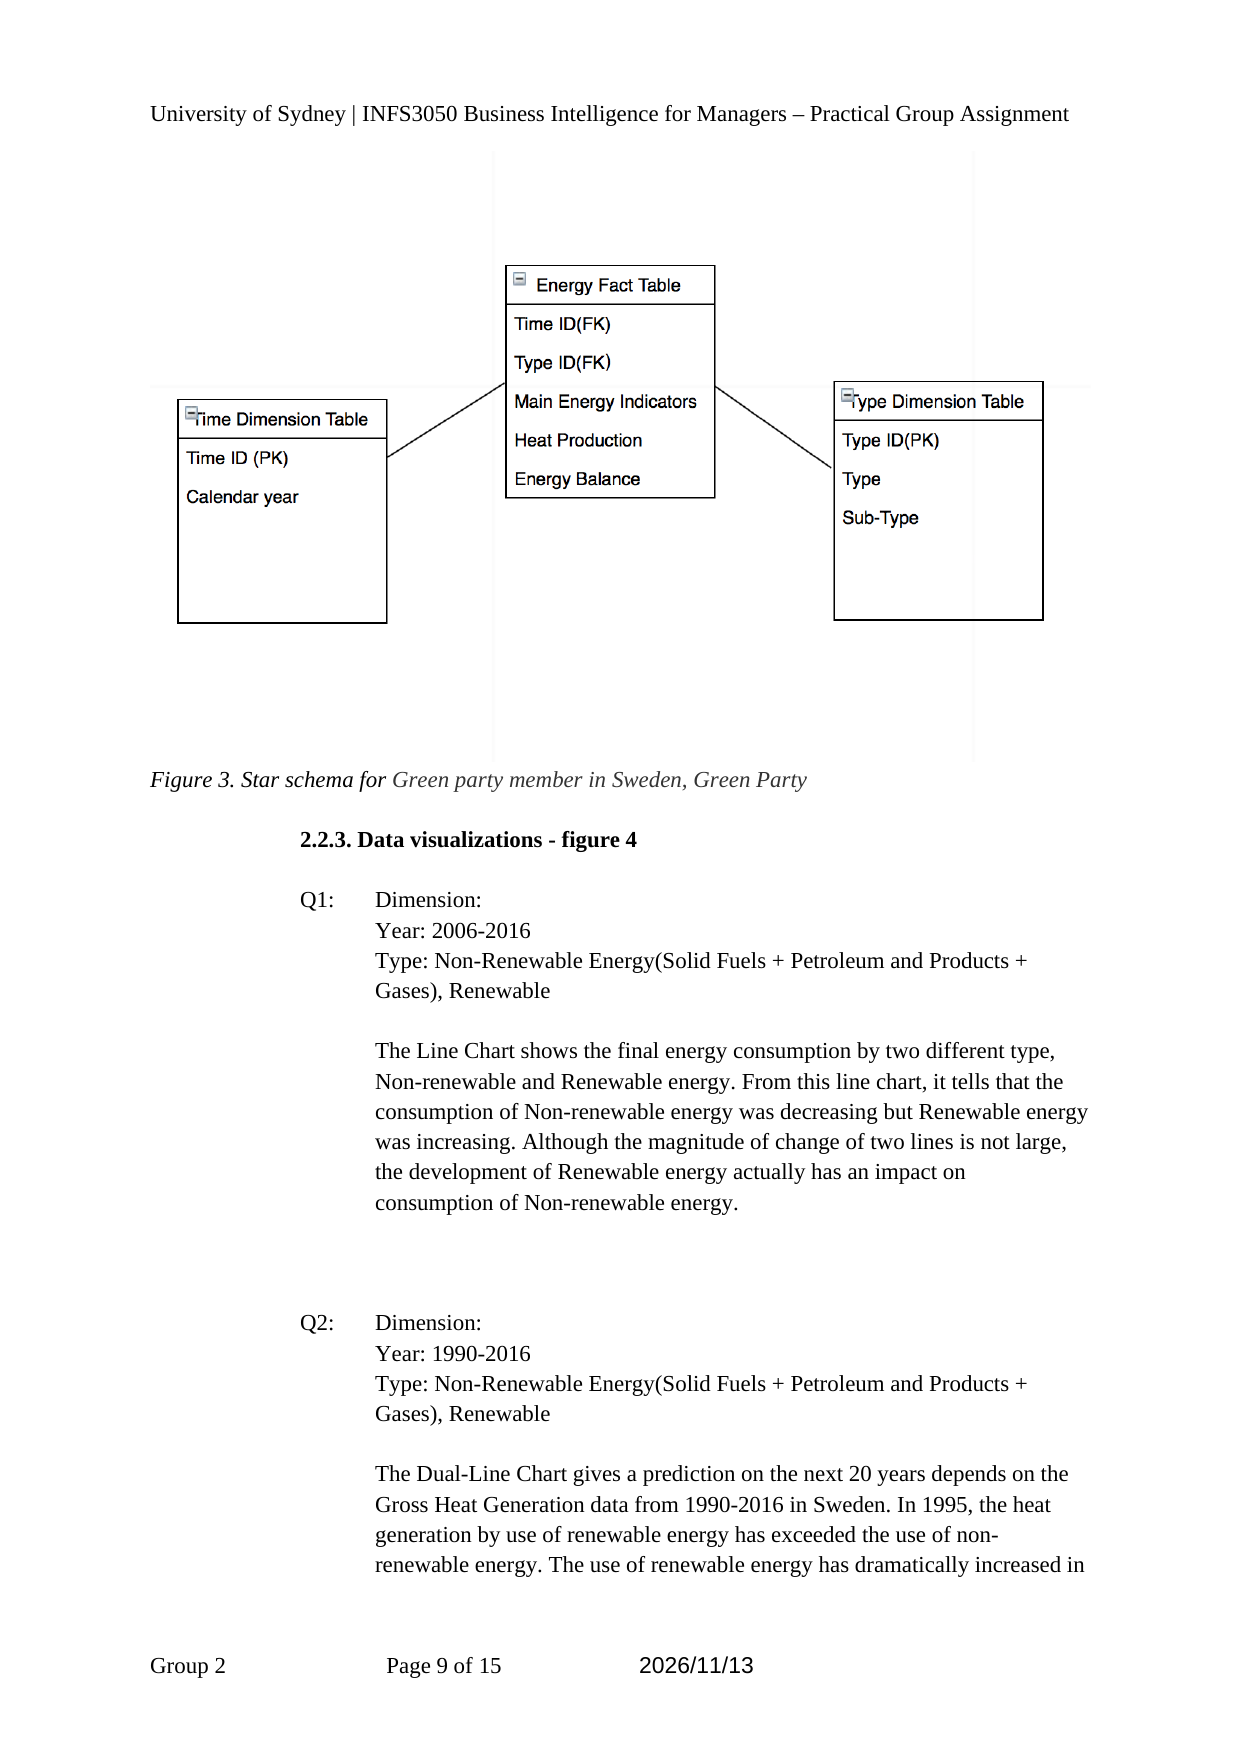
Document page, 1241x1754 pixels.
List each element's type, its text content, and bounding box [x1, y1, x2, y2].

text Q1: Dimension: [225, 886, 1090, 913]
text Figure 3. Star schema for Green party member in Sweden, Green Party [150, 762, 1090, 792]
text Year: 1990-2016 [300, 1339, 1090, 1366]
text Q2: Dimension: [300, 1309, 1090, 1336]
text Type: Non-Renewable Energy(Solid Fuels + Petroleum and Products + Gases), Renewable [375, 947, 1090, 1003]
text Type: Non-Renewable Energy(Solid Fuels + Petroleum and Products + Gases), Renewable [375, 1370, 1090, 1426]
text Year: 2006-2016 [300, 917, 1090, 943]
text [375, 1460, 1090, 1577]
picture [150, 151, 1091, 762]
text 2.2.3. Data visualizations - figure 4 [300, 826, 1090, 852]
text The Line Chart shows the final energy consumption by two different type, Non-renewable and Renewable energy. From this line chart, it tells that the consumption of Non-renewable energy was decreasing but Renewable energy was increasing. Although the magnitude of change of two lines is not large, the development of Renewable energy actually has an impact on consumption of Non-renewable energy. [375, 1037, 1090, 1215]
